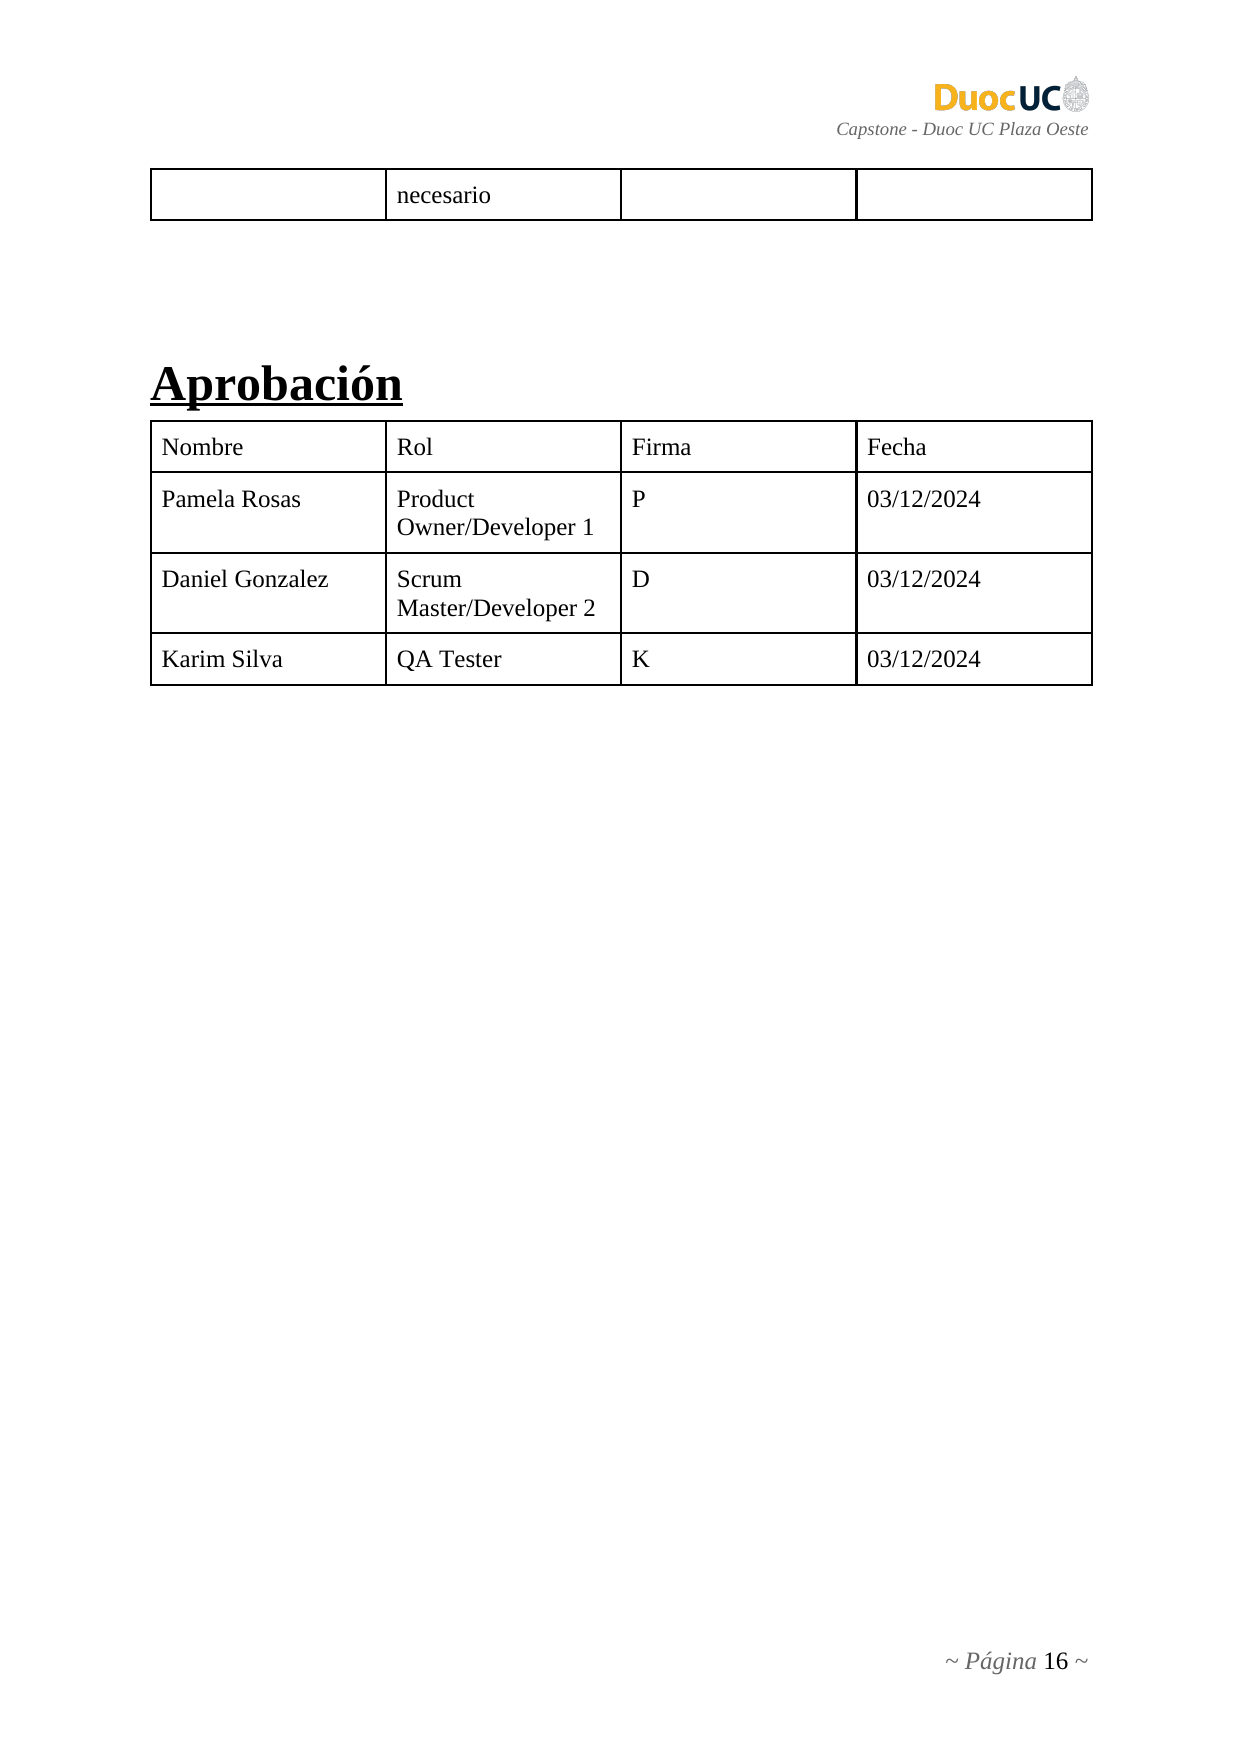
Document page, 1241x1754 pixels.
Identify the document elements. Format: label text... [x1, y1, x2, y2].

picture [933, 75, 1091, 114]
subtitle Aprobación [150, 354, 1090, 411]
